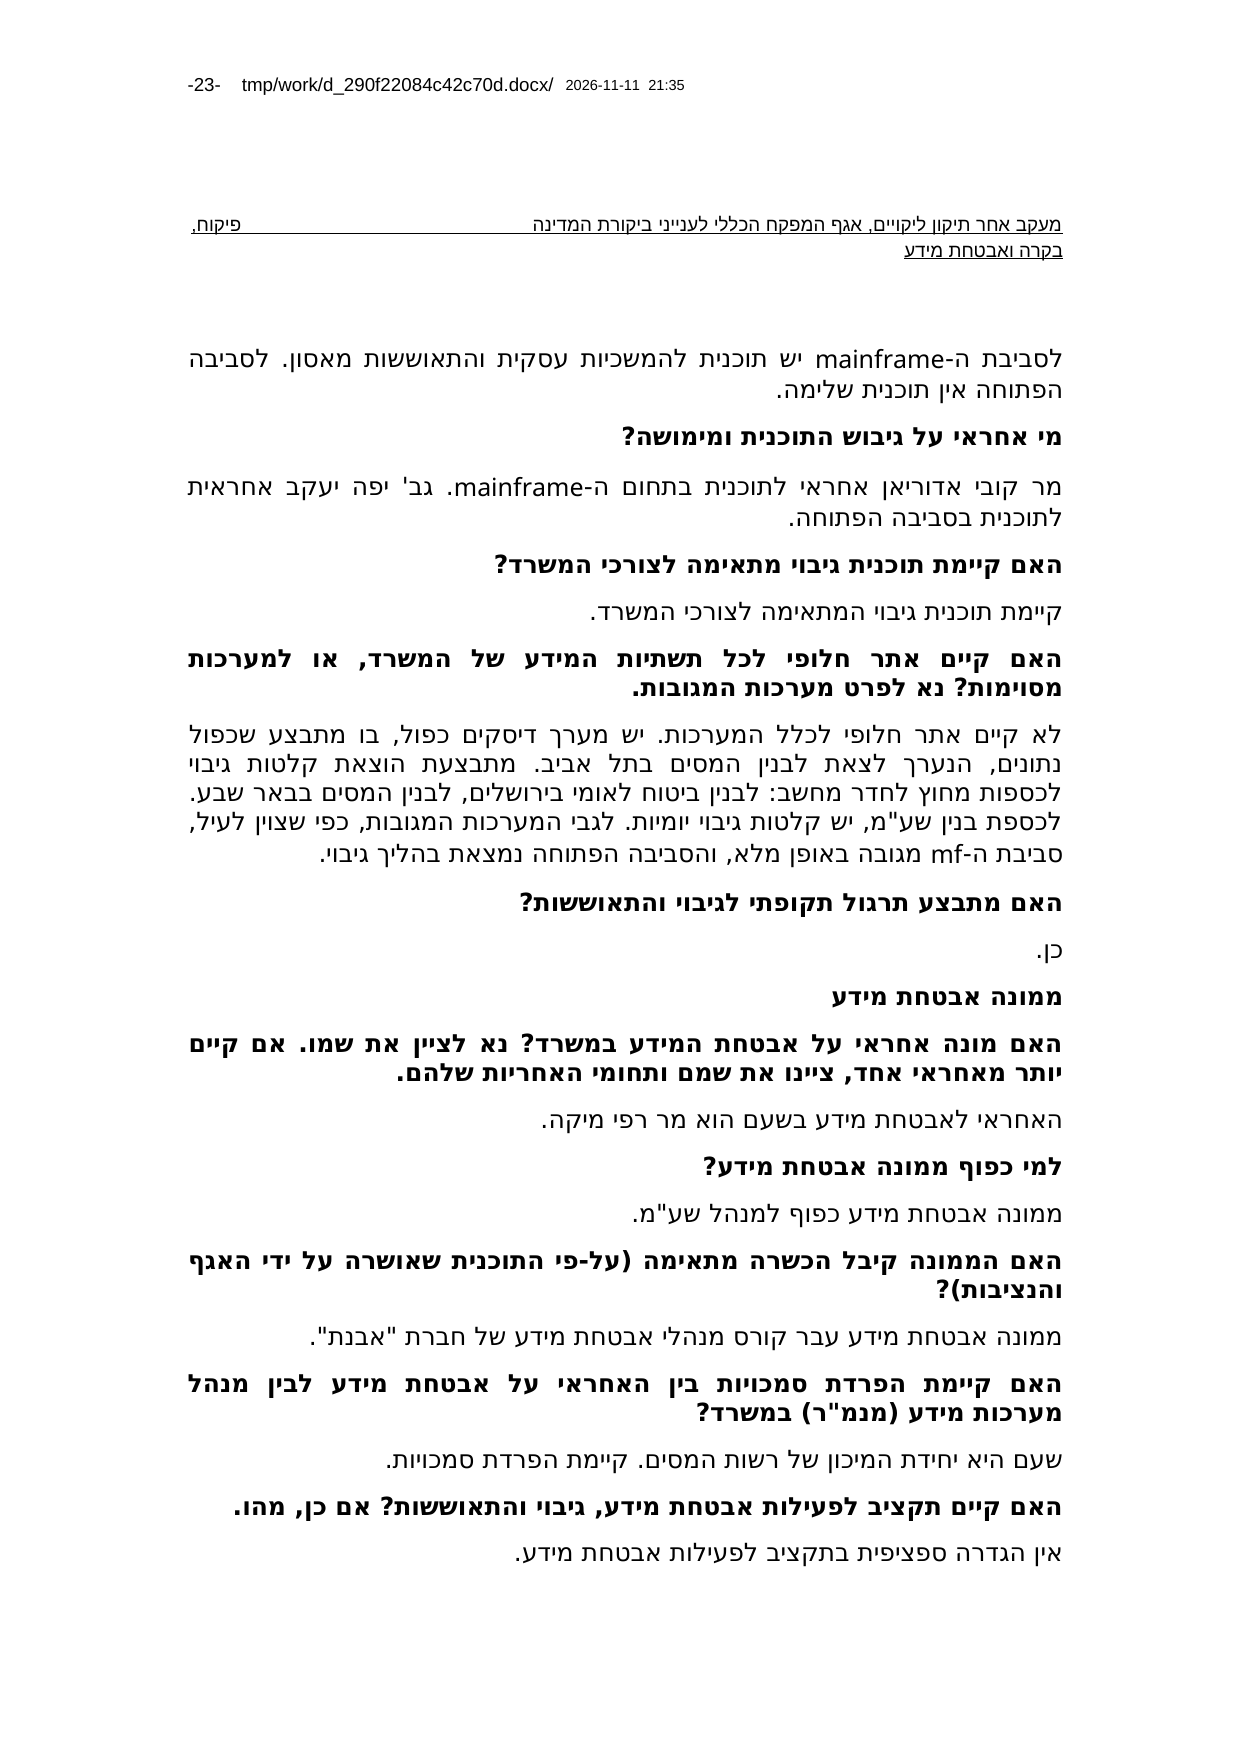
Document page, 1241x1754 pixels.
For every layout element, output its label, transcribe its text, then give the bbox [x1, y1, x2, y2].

text האם קיימת תוכנית גיבוי מתאימה לצורכי המשרד? [187, 550, 1063, 579]
text שעם היא יחידת המיכון של רשות המסים. קיימת הפרדת סמכויות. [187, 1445, 1063, 1474]
text מי אחראי על גיבוש התוכנית ומימושה? [187, 422, 1063, 452]
text האחראי לאבטחת מידע בשעם הוא מר רפי מיקה. [187, 1105, 1063, 1134]
text ממונה אבטחת מידע עבר קורס מנהלי אבטחת מידע של חברת "אבנת". [187, 1322, 1063, 1351]
text לסביבת ה-mainframe יש תוכנית להמשכיות עסקית והתאוששות מאסון. לסביבה הפתוחה אין תוכנית שלימה. [187, 342, 1063, 405]
text האם מונה אחראי על אבטחת המידע במשרד? נא לציין את שמו. אם קיים יותר מאחראי אחד, ציינו את שמם ותחומי האחריות שלהם. [187, 1029, 1063, 1087]
text לא קיים אתר חלופי לכלל המערכות. יש מערך דיסקים כפול, בו מתבצע שכפול נתונים, הנערך לצאת לבנין המסים בתל אביב. מתבצעת הוצאת קלטות גיבוי לכספות מחוץ לחדר מחשב: לבנין ביטוח לאומי בירושלים, לבנין המסים בבאר שבע. לכספת בנין שע"מ, יש קלטות גיבוי יומיות. לגבי המערכות המגובות, כפי שצוין לעיל, סביבת ה-mf מגובה באופן מלא, והסביבה הפתוחה נמצאת בהליך גיבוי. [187, 720, 1063, 871]
text קיימת תוכנית גיבוי המתאימה לצורכי המשרד. [187, 597, 1063, 626]
text ממונה אבטחת מידע כפוף למנהל שע"מ. [187, 1199, 1063, 1228]
text ממונה אבטחת מידע [187, 982, 1063, 1011]
text אין הגדרה ספציפית בתקציב לפעילות אבטחת מידע. [187, 1538, 1063, 1568]
text מר קובי אדוריאן אחראי לתוכנית בתחום ה-mainframe. גב' יפה יעקב אחראית לתוכנית בסביבה הפתוחה. [187, 469, 1063, 533]
text למי כפוף ממונה אבטחת מידע? [187, 1152, 1063, 1181]
text האם קיים אתר חלופי לכל תשתיות המידע של המשרד, או למערכות מסוימות? נא לפרט מערכות המגובות. [187, 644, 1063, 702]
text האם מתבצע תרגול תקופתי לגיבוי והתאוששות? [187, 888, 1063, 918]
text האם קיים תקציב לפעילות אבטחת מידע, גיבוי והתאוששות? אם כן, מהו. [187, 1492, 1063, 1521]
text כן. [187, 935, 1063, 964]
text האם הממונה קיבל הכשרה מתאימה (על-פי התוכנית שאושרה על ידי האגף והנציבות)? [187, 1246, 1063, 1304]
text האם קיימת הפרדת סמכויות בין האחראי על אבטחת מידע לבין מנהל מערכות מידע (מנמ"ר) במשרד? [187, 1369, 1063, 1427]
